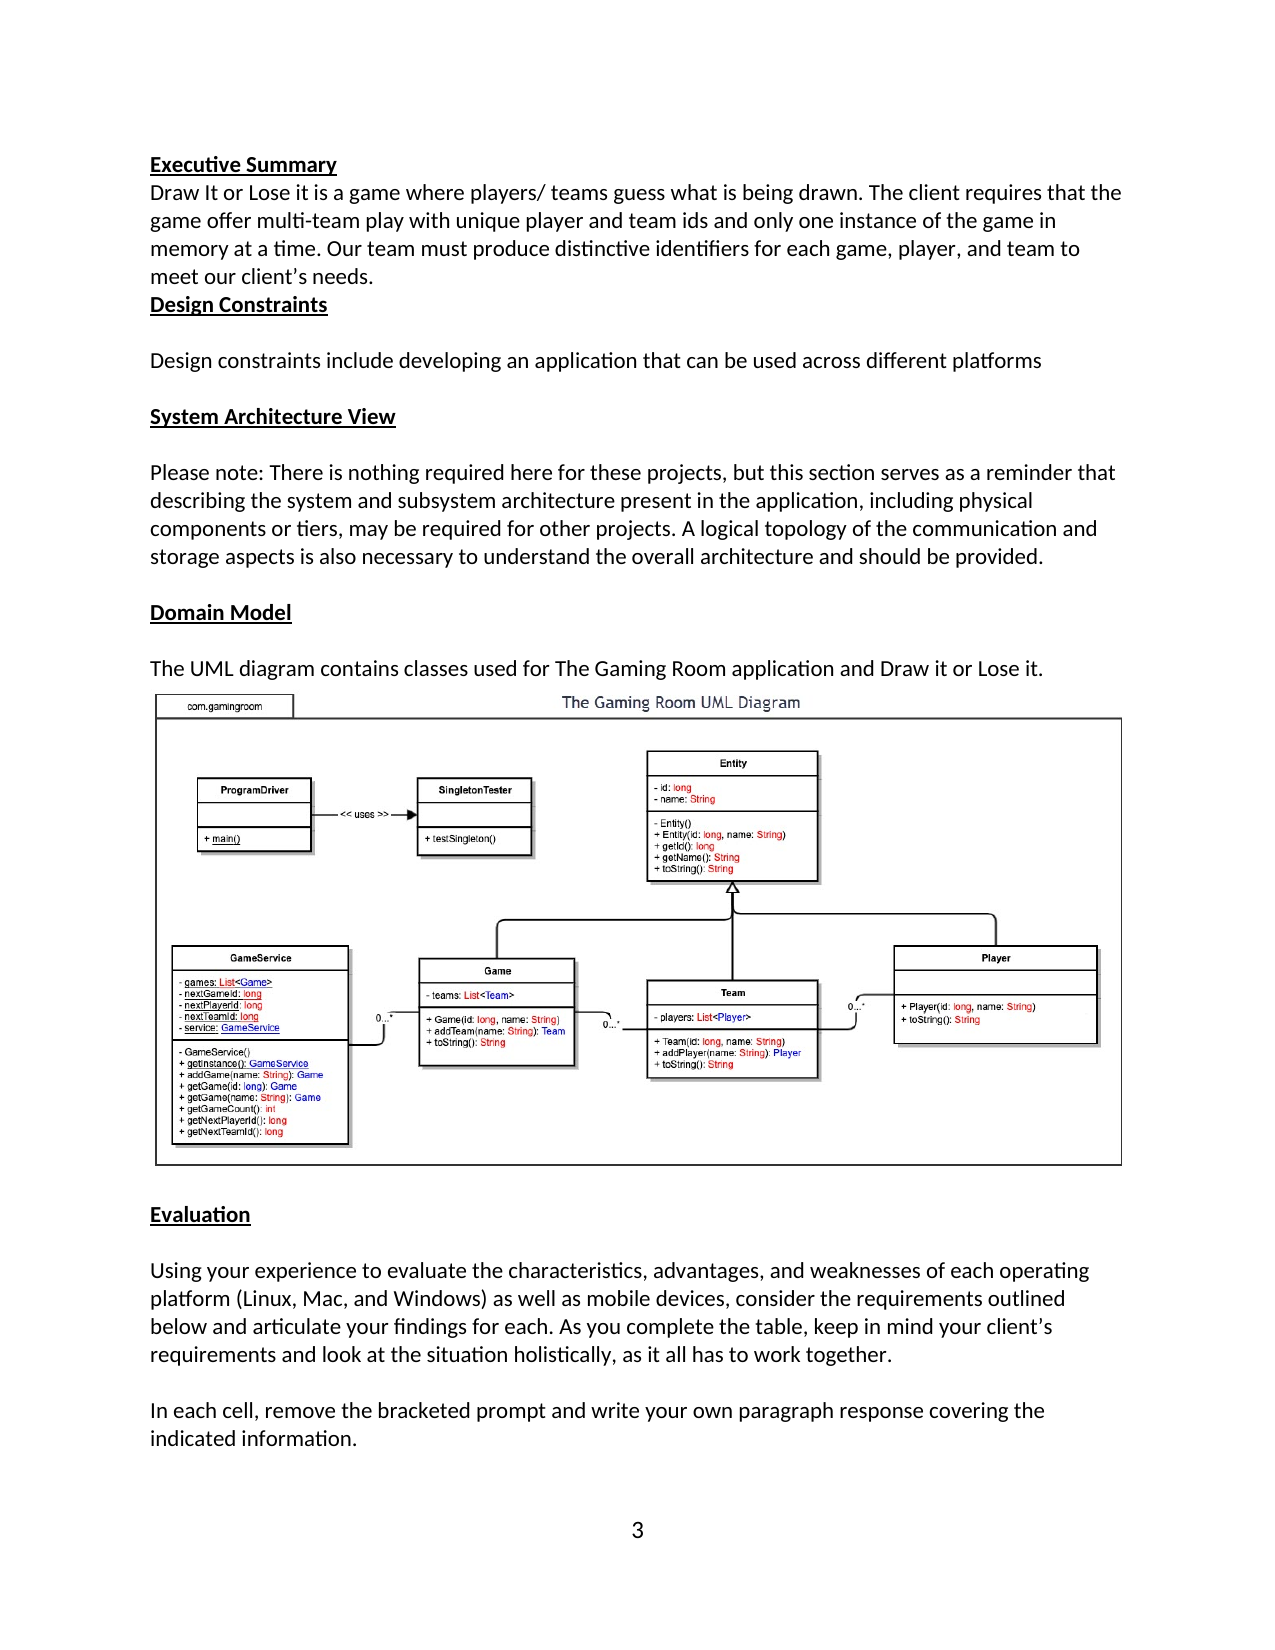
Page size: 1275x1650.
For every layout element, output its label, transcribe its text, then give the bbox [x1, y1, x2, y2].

subtitle Design Constraints [150, 290, 1125, 318]
text In each cell, remove the bracketed prompt and write your own paragraph response covering the indicated information. [150, 1396, 1125, 1452]
text Using your experience to evaluate the characteristics, advantages, and weaknesses of each operating platform (Linux, Mac, and Windows) as well as mobile devices, consider the requirements outlined below and articulate your findings for each. As you complete the table, keep in mind your client’s requirements and look at the situation holistically, as it all has to work together. [150, 1256, 1125, 1368]
subtitle System Architecture View [150, 402, 1125, 430]
text Please note: There is nothing required here for these projects, but this section serves as a reminder that describing the system and subsystem architecture present in the application, including physical components or tiers, may be required for other projects. A logical topology of the communication and storage aspects is also necessary to understand the overall architecture and should be provided. [150, 458, 1125, 570]
text The UML diagram contains classes used for The Gaming Room application and Draw it or Lose it. [150, 654, 1125, 682]
text Draw It or Lose it is a game where players/ teams guess what is being drawn. The client requires that the game offer multi-team play with unique player and team ids and only one instance of the game in memory at a time. Our team must produce distinctive identifiers for each game, player, and team to meet our client’s needs. [150, 178, 1125, 290]
picture [150, 682, 1125, 1172]
subtitle Domain Model [150, 598, 1125, 626]
subtitle Executive Summary [150, 150, 1125, 178]
text Design constraints include developing an application that can be used across different platforms [150, 346, 1125, 374]
subtitle Evaluation [150, 1200, 1125, 1228]
